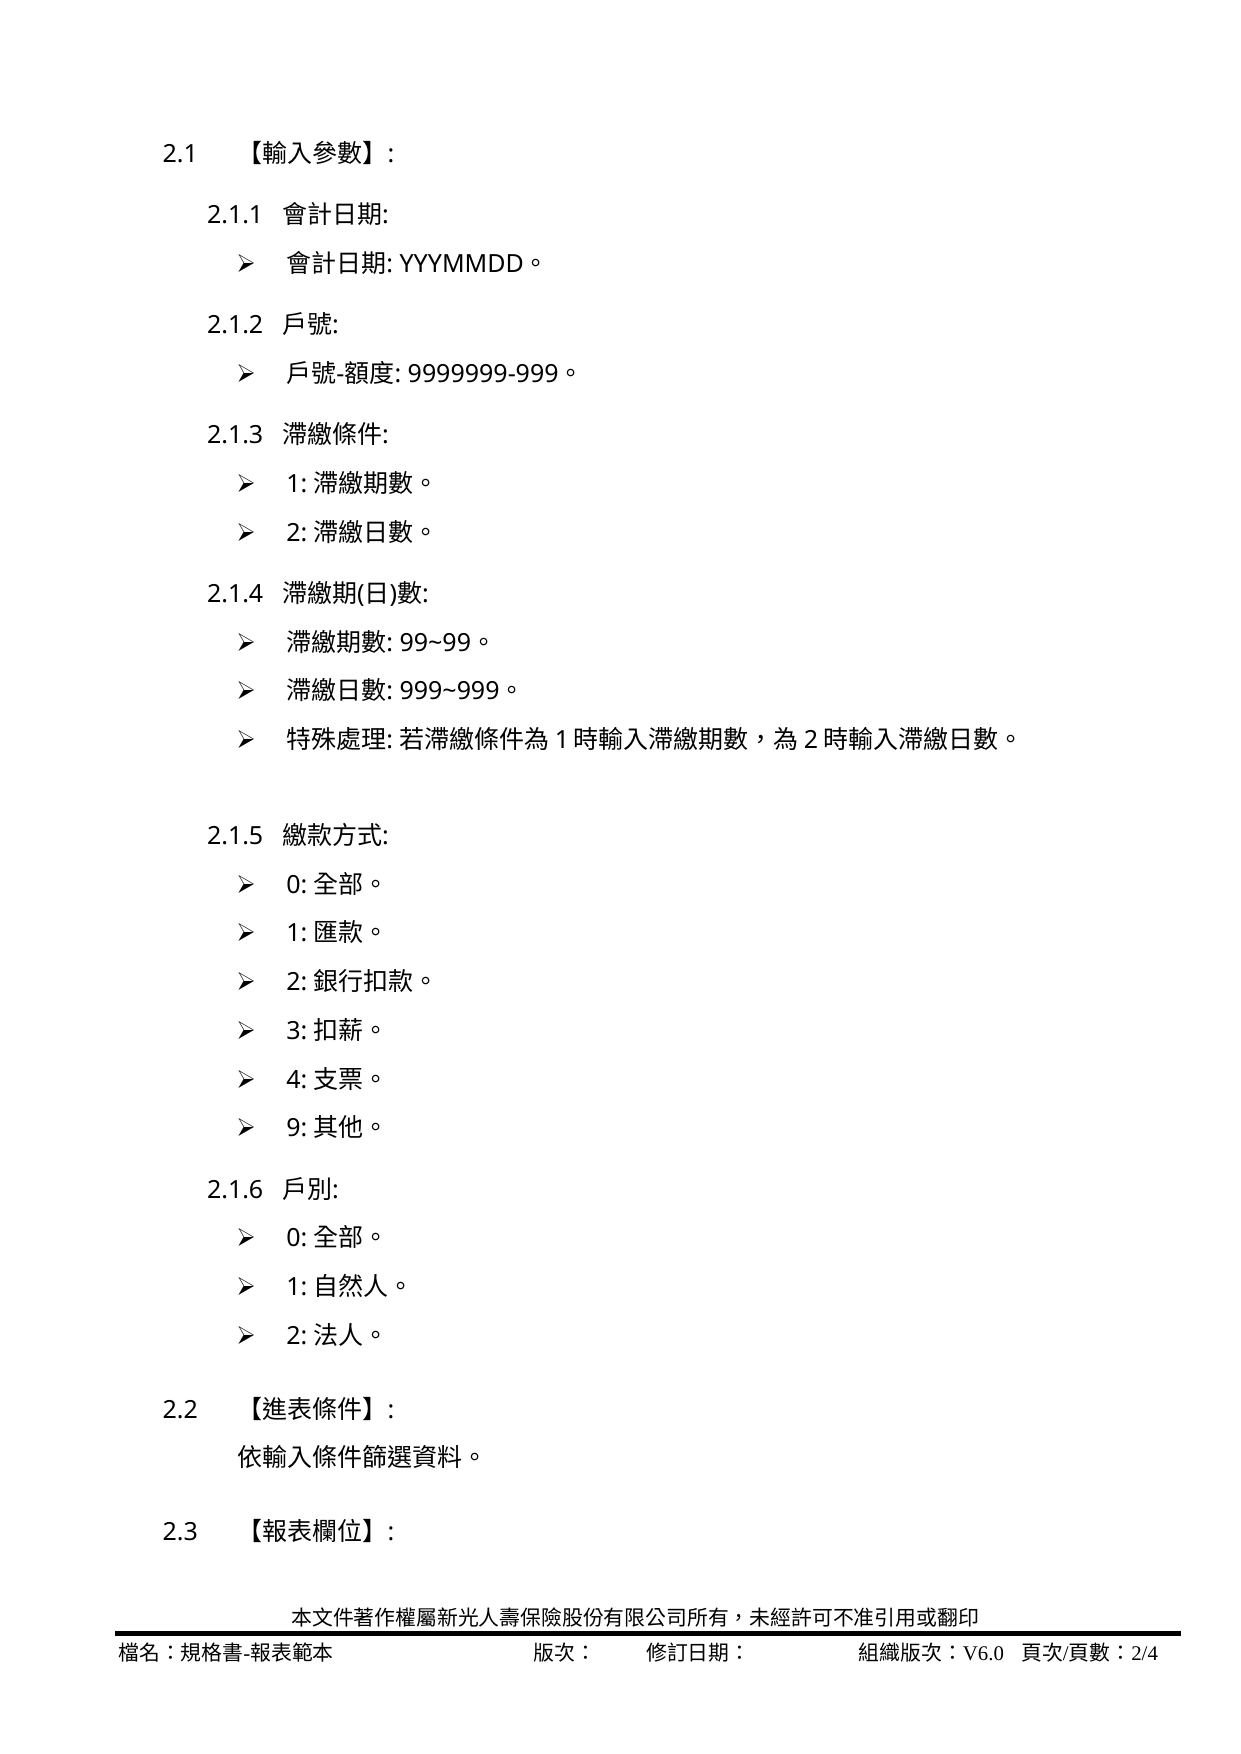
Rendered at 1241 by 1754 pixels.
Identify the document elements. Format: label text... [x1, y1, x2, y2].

subtitle 2: 滯繳日數。 [236, 512, 1152, 548]
subtitle 滯繳期(日)數: [207, 573, 1152, 609]
subtitle 4: 支票。 [236, 1059, 1152, 1095]
subtitle 2: 銀行扣款。 [236, 962, 1152, 998]
subtitle 滯繳日數: 999~999。 [236, 671, 1152, 707]
subtitle 戶號-額度: 9999999-999。 [236, 353, 1152, 389]
subtitle 【輸入參數】: [162, 133, 1152, 169]
subtitle 戶號: [207, 304, 1152, 341]
subtitle 戶別: [207, 1169, 1152, 1205]
subtitle 0: 全部。 [236, 1218, 1152, 1254]
subtitle 繳款方式: [207, 815, 1152, 852]
subtitle 滯繳期數: 99~99。 [236, 622, 1152, 658]
subtitle 2: 法人。 [236, 1315, 1152, 1352]
subtitle 滯繳條件: [207, 414, 1152, 451]
subtitle 1: 匯款。 [236, 913, 1152, 949]
subtitle 會計日期: [207, 194, 1152, 231]
subtitle 1: 自然人。 [236, 1267, 1152, 1303]
subtitle 3: 扣薪。 [236, 1010, 1152, 1047]
subtitle 9: 其他。 [236, 1108, 1152, 1144]
list 依輸入條件篩選資料。 [187, 1438, 1152, 1474]
subtitle 1: 滯繳期數。 [236, 463, 1152, 499]
subtitle 會計日期: YYYMMDD。 [236, 243, 1152, 279]
subtitle 特殊處理: 若滯繳條件為1時輸入滯繳期數，為2時輸入滯繳日數。 [236, 719, 1152, 756]
subtitle 0: 全部。 [236, 864, 1152, 900]
subtitle 【報表欄位】: [162, 1512, 1152, 1548]
subtitle 【進表條件】: [162, 1389, 1152, 1425]
